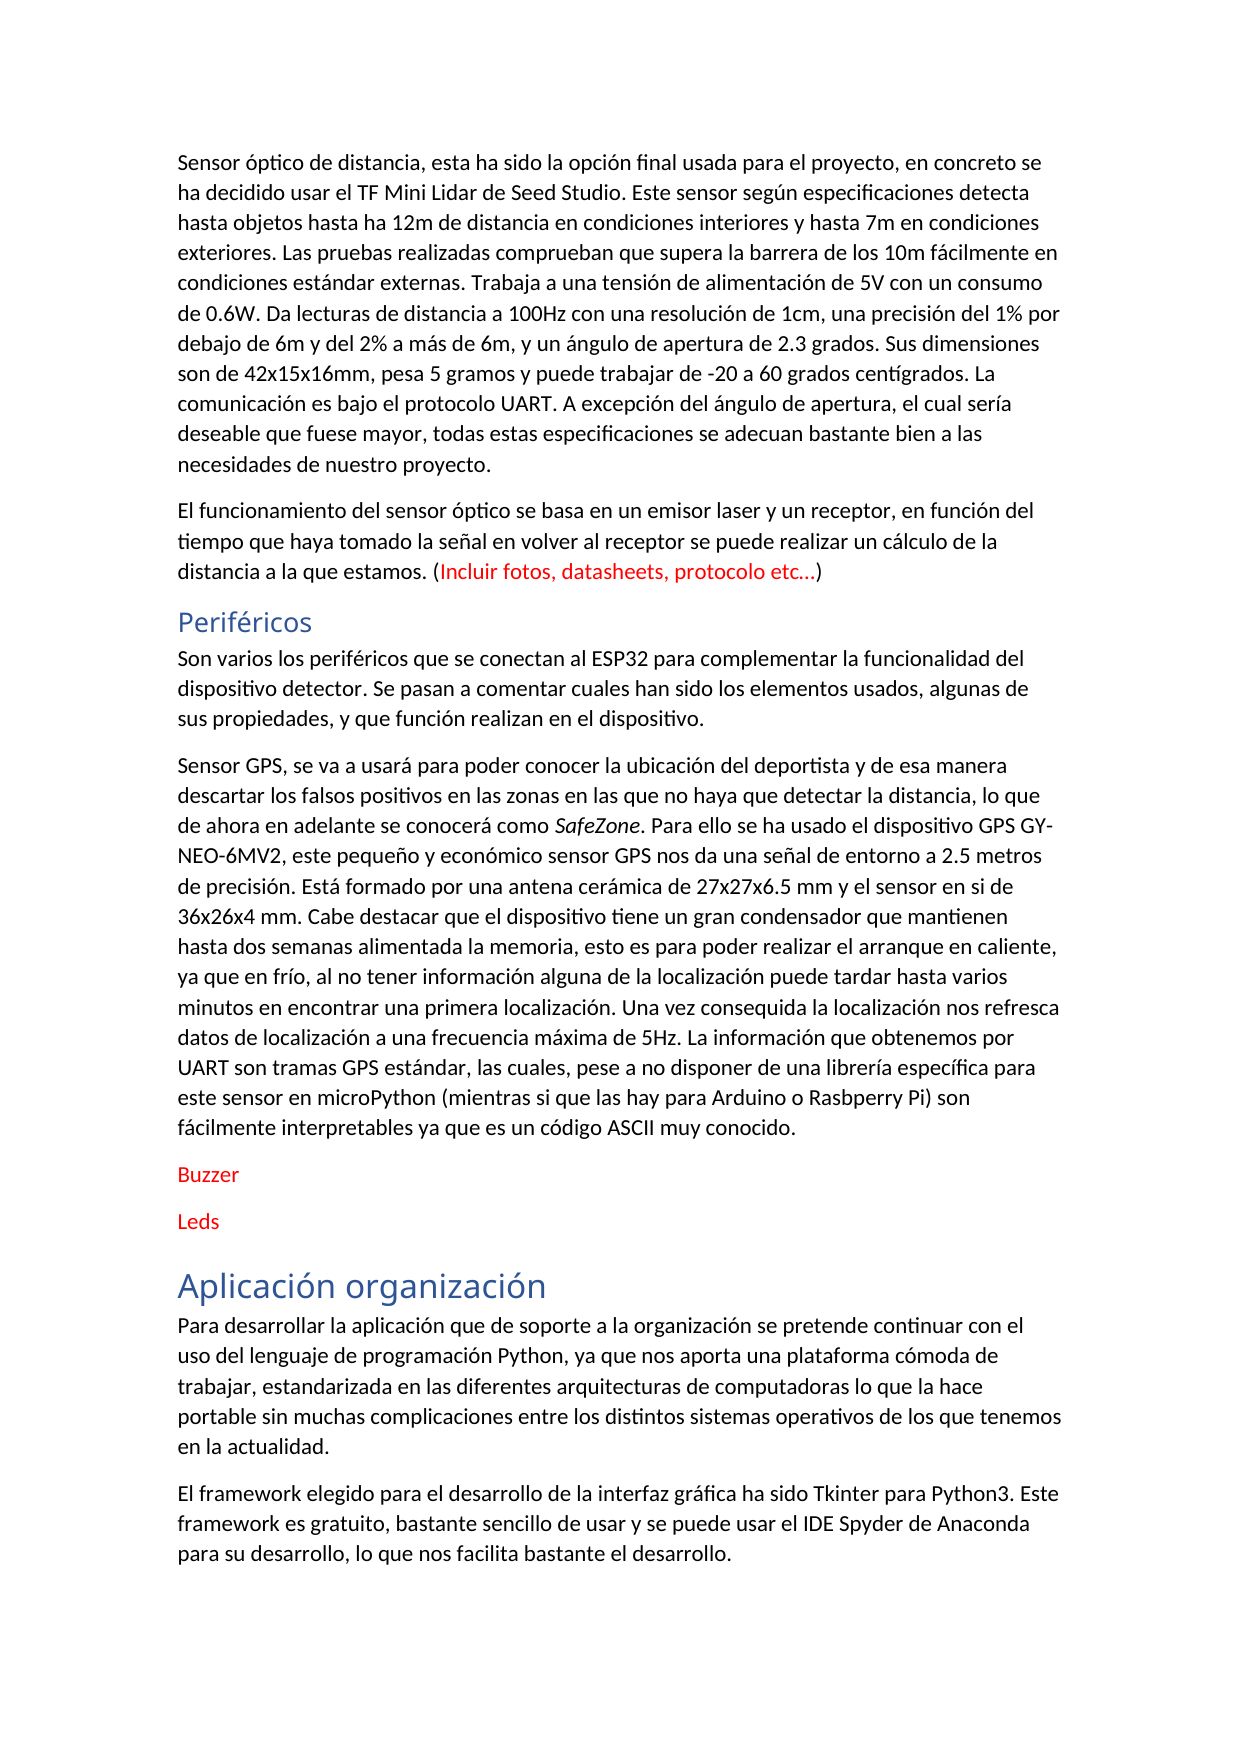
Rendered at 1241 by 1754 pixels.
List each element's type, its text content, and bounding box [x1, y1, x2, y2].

subtitle Aplicación organización [177, 1262, 1063, 1308]
text Leds [177, 1207, 1063, 1235]
text Buzzer [177, 1160, 1063, 1188]
text Sensor GPS, se va a usará para poder conocer la ubicación del deportista y de esa manera descartar los falsos positivos en las zonas en las que no haya que detectar la distancia, lo que de ahora en adelante se conocerá como SafeZone. Para ello se ha usado el dispositivo GPS GY-NEO-6MV2, este pequeño y económico sensor GPS nos da una señal de entorno a 2.5 metros de precisión. Está formado por una antena cerámica de 27x27x6.5 mm y el sensor en si de 36x26x4 mm. Cabe destacar que el dispositivo tiene un gran condensador que mantienen hasta dos semanas alimentada la memoria, esto es para poder realizar el arranque en caliente, ya que en frío, al no tener información alguna de la localización puede tardar hasta varios minutos en encontrar una primera localización. Una vez consequida la localización nos refresca datos de localización a una frecuencia máxima de 5Hz. La información que obtenemos por UART son tramas GPS estándar, las cuales, pese a no disponer de una librería específica para este sensor en microPython (mientras si que las hay para Arduino o Rasbperry Pi) son fácilmente interpretables ya que es un código ASCII muy conocido. [177, 751, 1063, 1141]
text Son varios los periféricos que se conectan al ESP32 para complementar la funcionalidad del dispositivo detector. Se pasan a comentar cuales han sido los elementos usados, algunas de sus propiedades, y que función realizan en el dispositivo. [177, 644, 1063, 732]
text El funcionamiento del sensor óptico se basa en un emisor laser y un receptor, en función del tiempo que haya tomado la señal en volver al receptor se puede realizar un cálculo de la distancia a la que estamos. (Incluir fotos, datasheets, protocolo etc…) [177, 497, 1063, 585]
text Para desarrollar la aplicación que de soporte a la organización se pretende continuar con el uso del lenguaje de programación Python, ya que nos aporta una plataforma cómoda de trabajar, estandarizada en las diferentes arquitecturas de computadoras lo que la hace portable sin muchas complicaciones entre los distintos sistemas operativos de los que tenemos en la actualidad. [177, 1311, 1063, 1460]
text Sensor óptico de distancia, esta ha sido la opción final usada para el proyecto, en concreto se ha decidido usar el TF Mini Lidar de Seed Studio. Este sensor según especificaciones detecta hasta objetos hasta ha 12m de distancia en condiciones interiores y hasta 7m en condiciones exteriores. Las pruebas realizadas comprueban que supera la barrera de los 10m fácilmente en condiciones estándar externas. Trabaja a una tensión de alimentación de 5V con un consumo de 0.6W. Da lecturas de distancia a 100Hz con una resolución de 1cm, una precisión del 1% por debajo de 6m y del 2% a más de 6m, y un ángulo de apertura de 2.3 grados. Sus dimensiones son de 42x15x16mm, pesa 5 gramos y puede trabajar de -20 a 60 grados centígrados. La comunicación es bajo el protocolo UART. A excepción del ángulo de apertura, el cual sería deseable que fuese mayor, todas estas especificaciones se adecuan bastante bien a las necesidades de nuestro proyecto. [177, 148, 1063, 478]
text El framework elegido para el desarrollo de la interfaz gráfica ha sido Tkinter para Python3. Este framework es gratuito, bastante sencillo de usar y se puede usar el IDE Spyder de Anaconda para su desarrollo, lo que nos facilita bastante el desarrollo. [177, 1479, 1063, 1567]
subtitle Periféricos [177, 604, 1063, 641]
